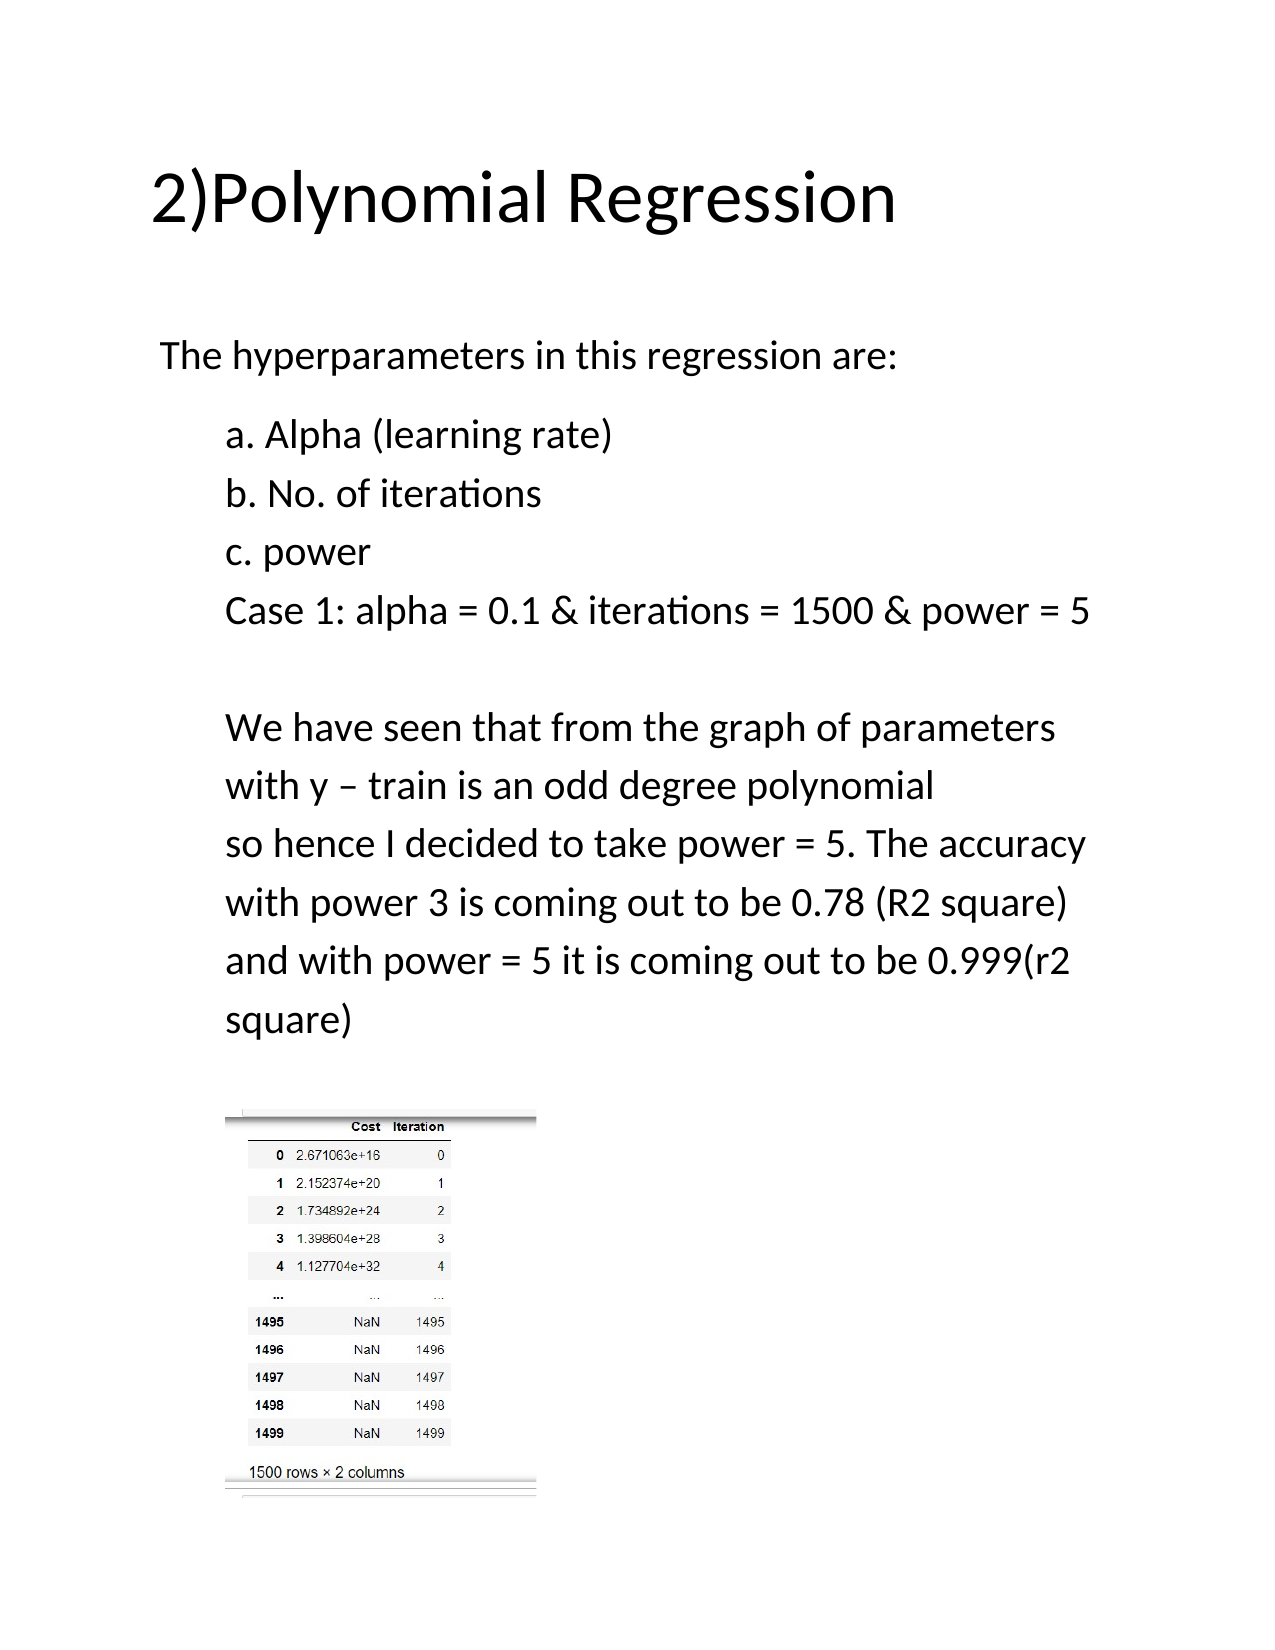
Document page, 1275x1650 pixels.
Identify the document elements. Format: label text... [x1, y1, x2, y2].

list b. No. of iterations [225, 467, 1125, 518]
list a. Alpha (learning rate) [225, 408, 1125, 459]
list We have seen that from the graph of parameters with y – train is an odd degree polynomial [225, 701, 1125, 810]
picture [225, 1109, 537, 1498]
list Case 1: alpha = 0.1 & iterations = 1500 & power = 5 [225, 584, 1125, 634]
text 2)Polynomial Regression [150, 150, 1125, 242]
text The hyperparameters in this regression are: [150, 329, 1125, 380]
list so hence I decided to take power = 5. The accuracy with power 3 is coming out to be 0.78 (R2 square) and with power = 5 it is coming out to be 0.999(r2 square) [225, 817, 1125, 1043]
list c. power [225, 525, 1125, 576]
